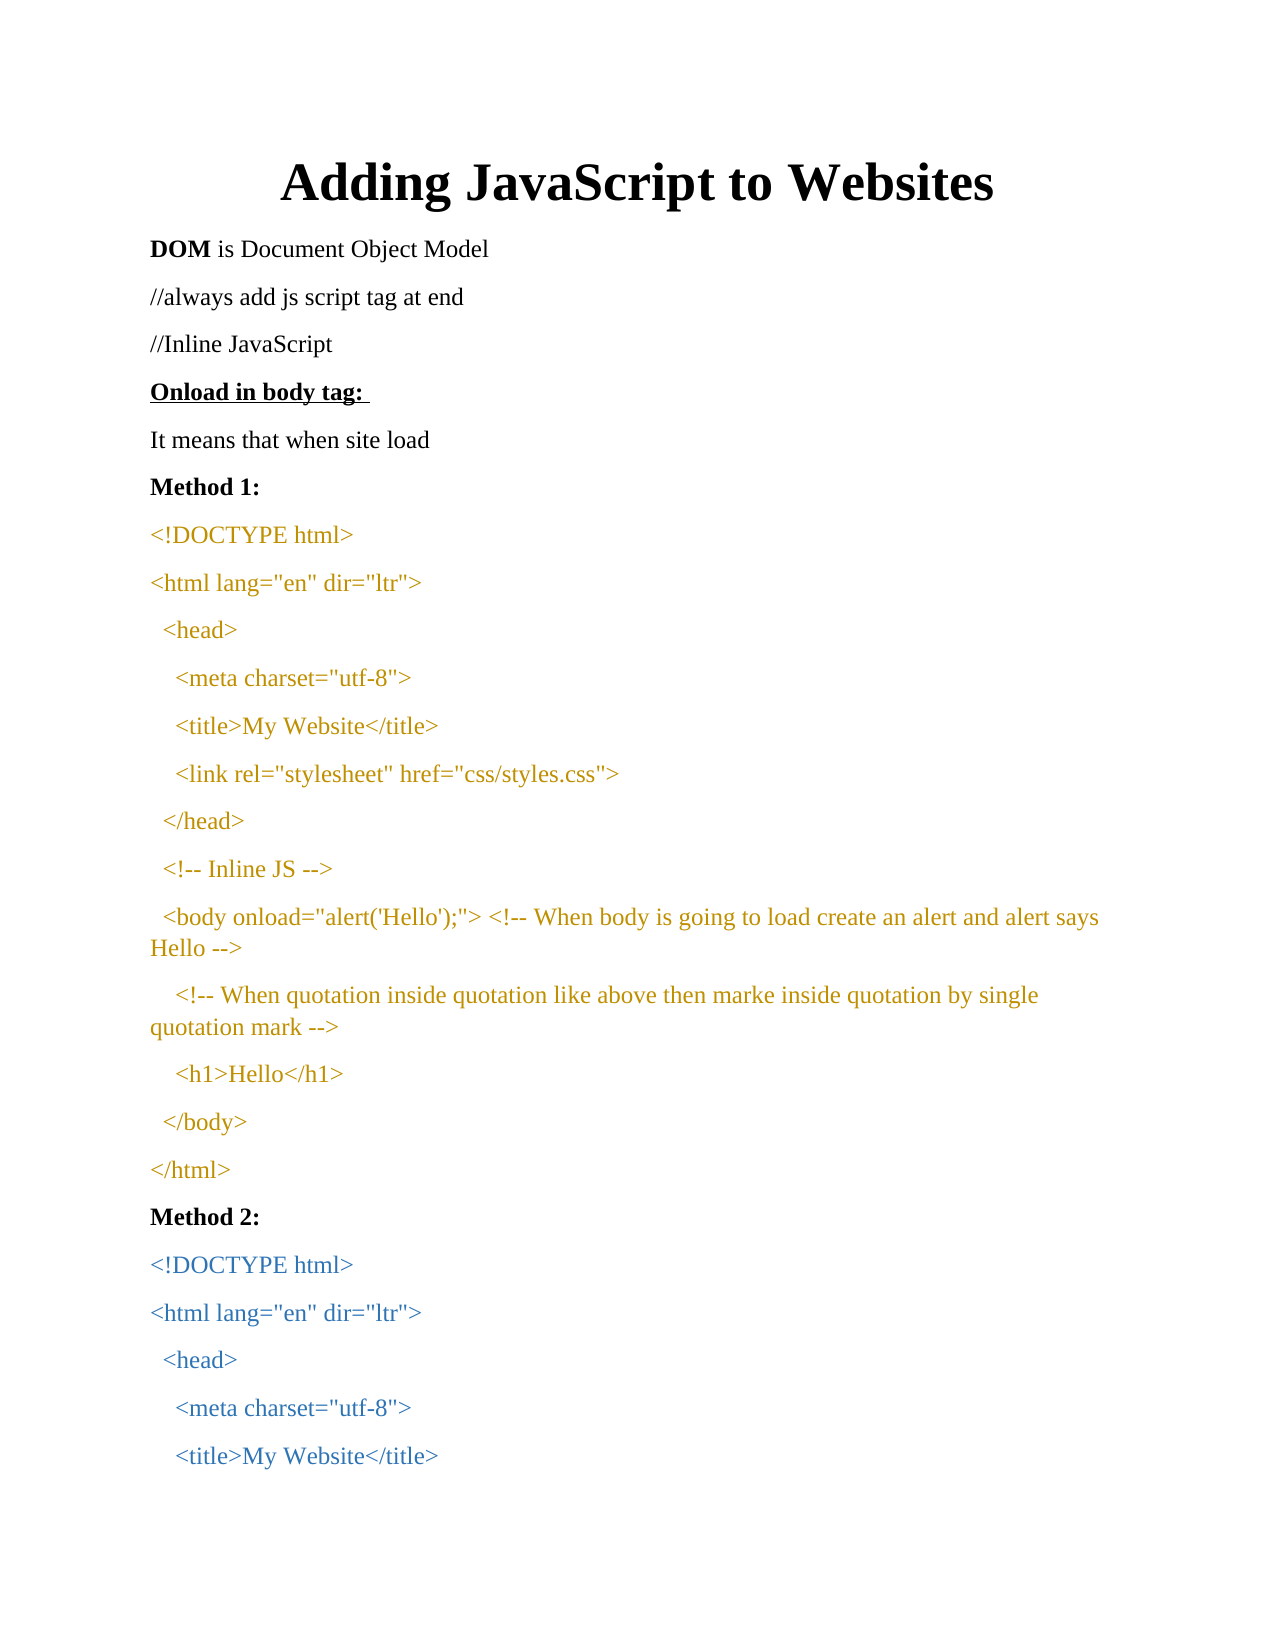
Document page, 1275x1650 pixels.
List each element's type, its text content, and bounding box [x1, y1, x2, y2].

text <html lang="en" dir="ltr"> [150, 568, 1125, 597]
text Method 1: [150, 472, 1125, 501]
text <head> [150, 1346, 1125, 1374]
text </head> [150, 806, 1125, 835]
text <meta charset="utf-8"> [150, 1393, 1125, 1422]
text DOM is Document Object Model [150, 234, 1125, 263]
text <title>My Website</title> [150, 1441, 1125, 1470]
text </body> [150, 1107, 1125, 1136]
text //always add js script tag at end [150, 282, 1125, 310]
text <!-- When quotation inside quotation like above then marke inside quotation by single quotation mark --> [150, 981, 1125, 1040]
text <html lang="en" dir="ltr"> [150, 1298, 1125, 1327]
text <link rel="stylesheet" href="css/styles.css"> [150, 759, 1125, 787]
text <title>My Website</title> [150, 711, 1125, 740]
text Adding JavaScript to Websites [150, 150, 1125, 212]
text <h1>Hello</h1> [150, 1059, 1125, 1088]
text <!-- Inline JS --> [150, 854, 1125, 883]
text <!DOCTYPE html> [150, 1250, 1125, 1279]
text <head> [150, 616, 1125, 644]
text //Inline JavaScript [150, 329, 1125, 358]
text <!DOCTYPE html> [150, 520, 1125, 549]
text Onload in body tag: [150, 377, 1125, 406]
text <body onload="alert('Hello');"> <!-- When body is going to load create an alert and alert says Hello --> [150, 902, 1125, 962]
text <meta charset="utf-8"> [150, 663, 1125, 692]
text It means that when site load [150, 425, 1125, 453]
text </html> [150, 1155, 1125, 1183]
text Method 2: [150, 1202, 1125, 1231]
